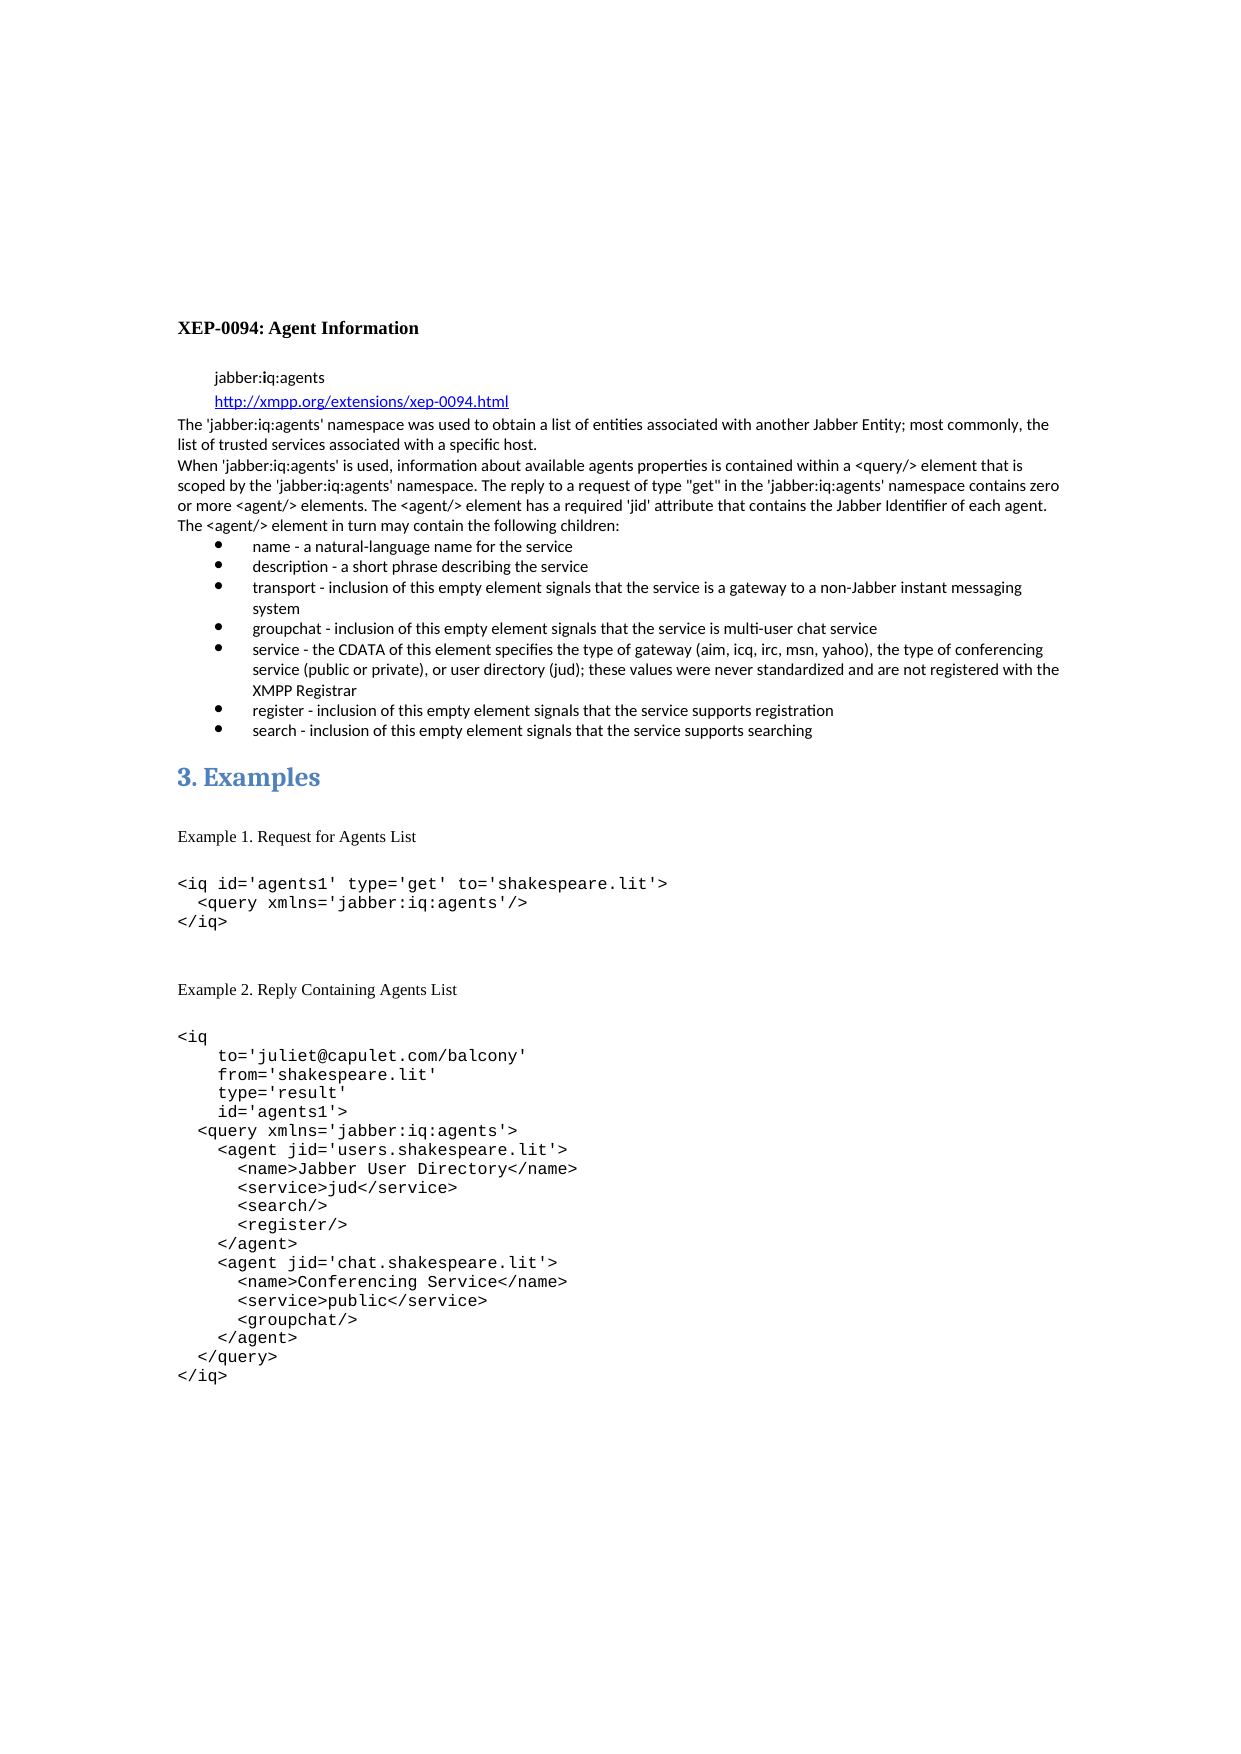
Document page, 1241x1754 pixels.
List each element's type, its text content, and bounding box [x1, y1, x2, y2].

list description - a short phrase describing the service [215, 557, 1063, 577]
list name - a natural-language name for the service [215, 536, 1063, 557]
subtitle 3. Examples [177, 762, 1063, 793]
text Example 1. Request for Agents List [177, 827, 1063, 846]
text Example 2. Reply Containing Agents List [177, 980, 1063, 999]
text The 'jabber:iq:agents' namespace was used to obtain a list of entities associated with another Jabber Entity; most commonly, the list of trusted services associated with a specific host. [177, 414, 1063, 455]
list transport - inclusion of this empty element signals that the service is a gateway to a non-Jabber instant messaging system [215, 577, 1063, 618]
list search - inclusion of this empty element signals that the service supports searching [215, 721, 1063, 741]
list groupchat - inclusion of this empty element signals that the service is multi-user chat service [215, 618, 1063, 639]
text XEP-0094: Agent Information [177, 317, 1063, 338]
text <iq to='juliet@capulet.com/balcony' from='shakespeare.lit' type='result' id='agents1'> <query xmlns='jabber:iq:agents'> <agent jid='users.shakespeare.lit'> <name>Jabber User Directory</name> <service>jud</service> <search/> <register/> </agent> <agent jid='chat.shakespeare.lit'> <name>Conferencing Service</name> <service>public</service> <groupchat/> </agent> </query> </iq> [177, 1028, 1063, 1405]
text http://xmpp.org/extensions/xep-0094.html [214, 391, 1063, 411]
text <iq id='agents1' type='get' to='shakespeare.lit'> <query xmlns='jabber:iq:agents'/> </iq> [177, 875, 1063, 951]
text When 'jabber:iq:agents' is used, information about available agents properties is contained within a <query/> element that is scoped by the 'jabber:iq:agents' namespace. The reply to a request of type "get" in the 'jabber:iq:agents' namespace contains zero or more <agent/> elements. The <agent/> element has a required 'jid' attribute that contains the Jabber Identifier of each agent. The <agent/> element in turn may contain the following children: [177, 455, 1063, 536]
text jabber:iq:agents [214, 367, 1063, 388]
list register - inclusion of this empty element signals that the service supports registration [215, 700, 1063, 721]
list service - the CDATA of this element specifies the type of gateway (aim, icq, irc, msn, yahoo), the type of conferencing service (public or private), or user directory (jud); these values were never standardized and are not registered with the XMPP Registrar [215, 639, 1063, 700]
